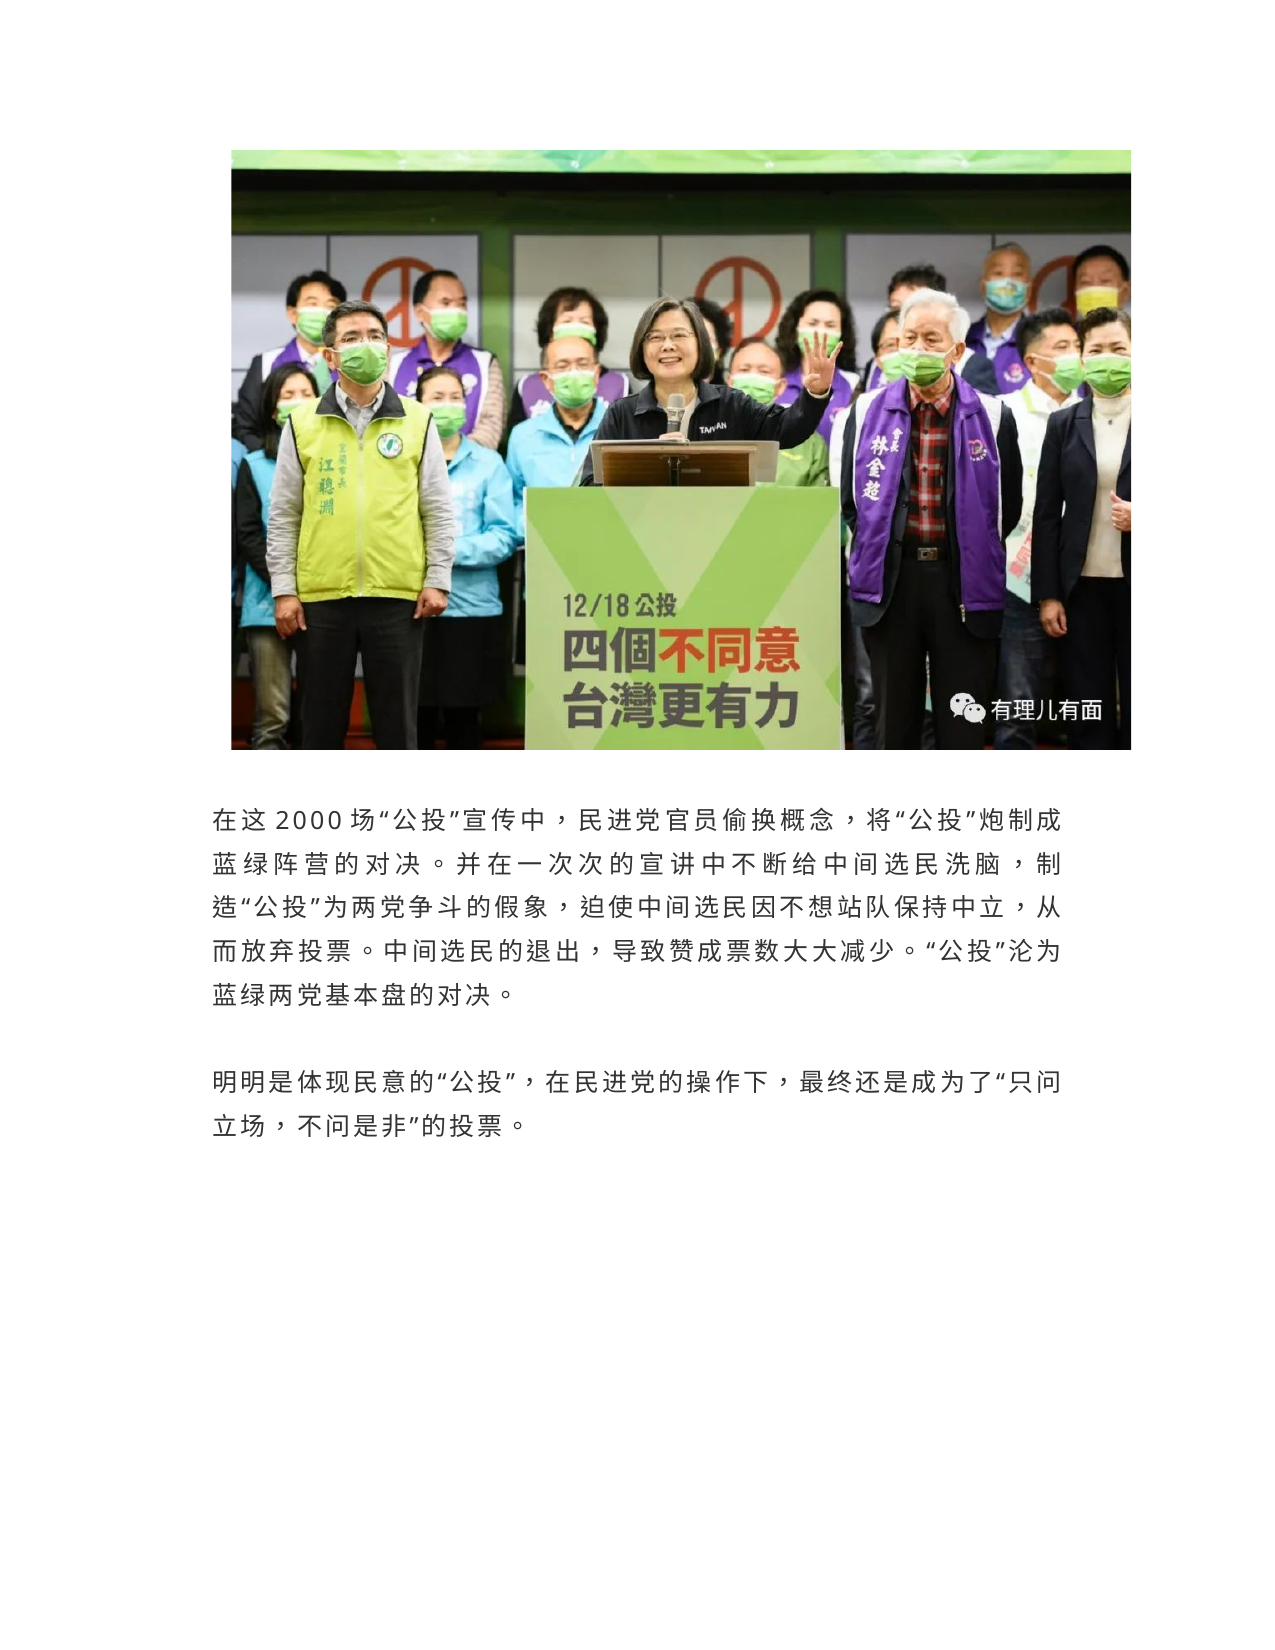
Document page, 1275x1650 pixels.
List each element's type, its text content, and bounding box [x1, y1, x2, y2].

text 明明是体现民意的“公投”，在民进党的操作下，最终还是成为了“只问立场，不问是非”的投票。 [212, 1055, 1062, 1143]
picture [231, 150, 1132, 750]
text 在这2000场“公投”宣传中，民进党官员偷换概念，将“公投”炮制成蓝绿阵营的对决。并在一次次的宣讲中不断给中间选民洗脑，制造“公投”为两党争斗的假象，迫使中间选民因不想站队保持中立，从而放弃投票。中间选民的退出，导致赞成票数大大减少。“公投”沦为蓝绿两党基本盘的对决。 [212, 793, 1062, 1012]
